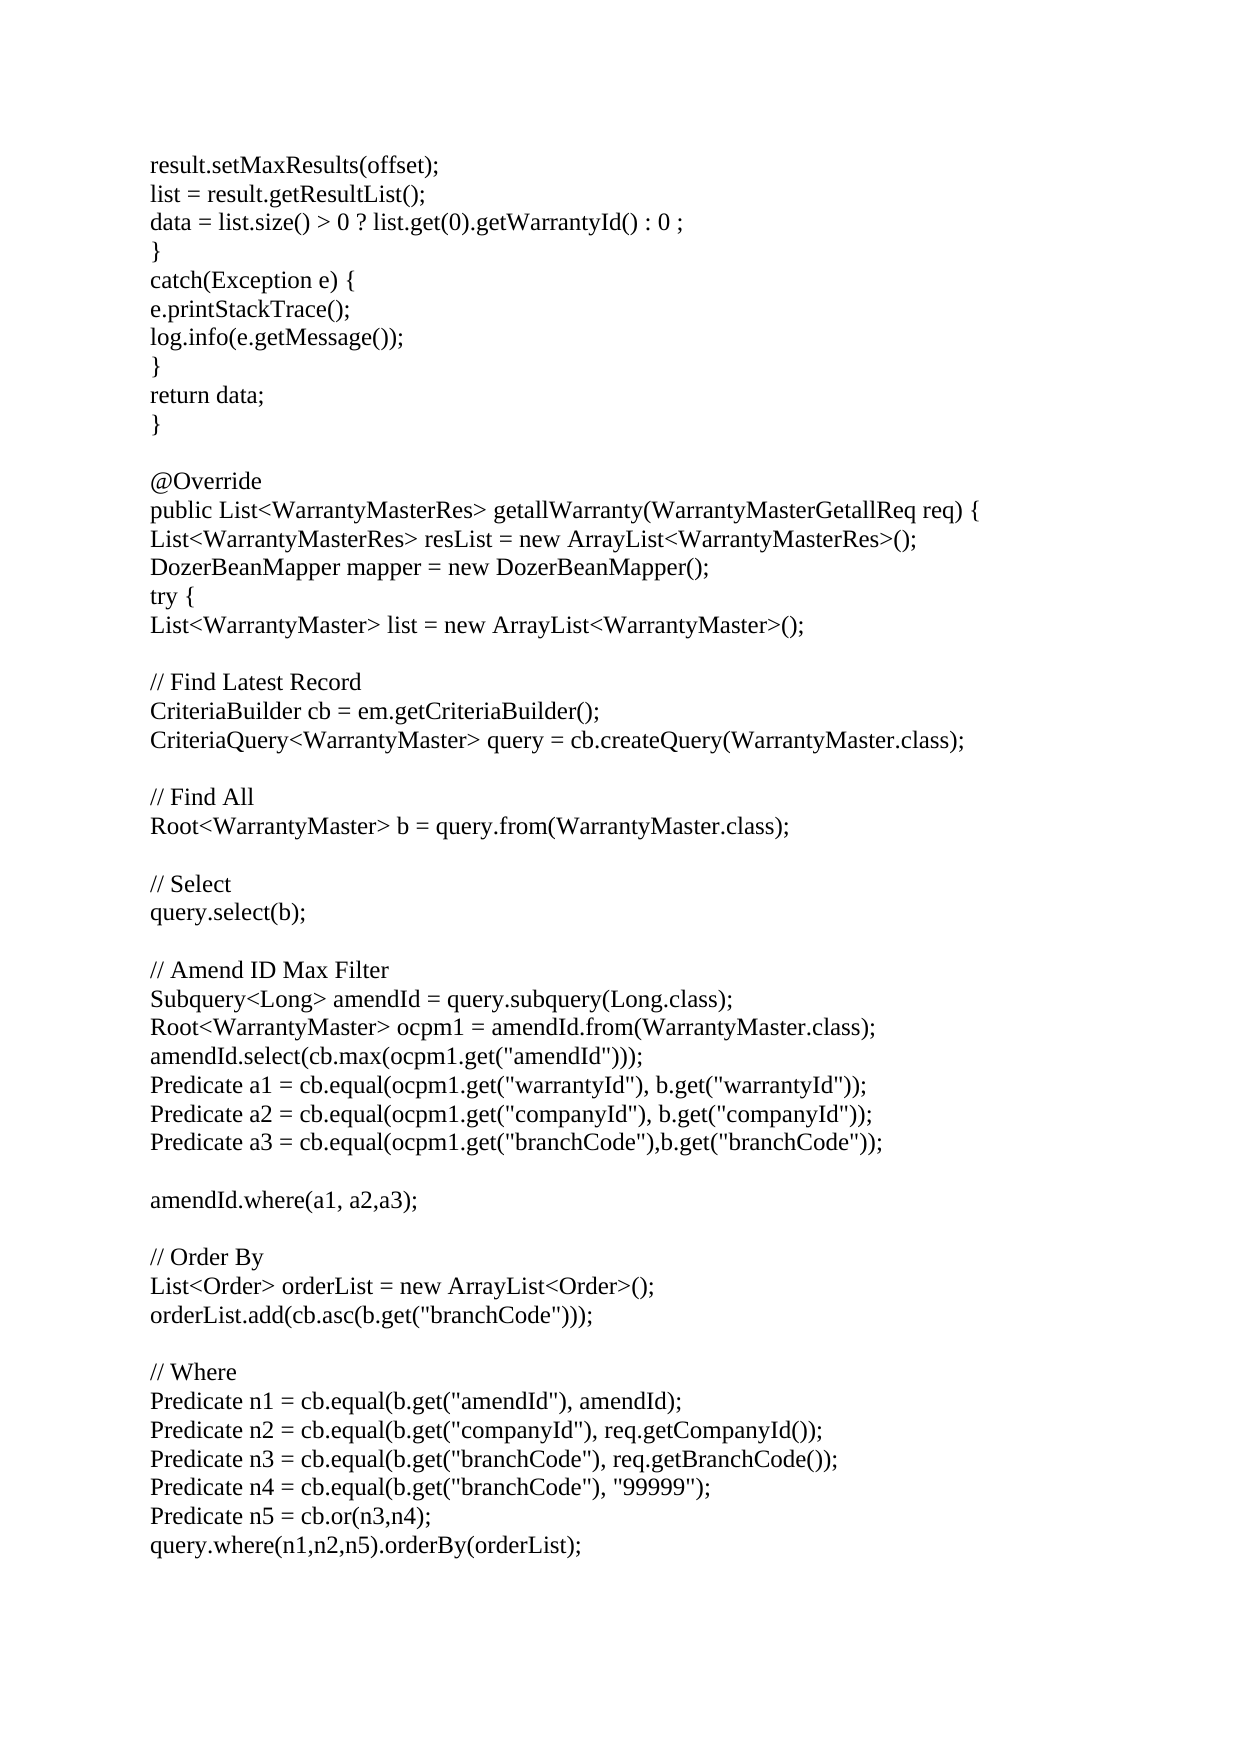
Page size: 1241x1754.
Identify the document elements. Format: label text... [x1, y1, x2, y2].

text } [150, 236, 1090, 265]
text Predicate a3 = cb.equal(ocpm1.get("branchCode"),b.get("branchCode")); [150, 1127, 1090, 1156]
text // Amend ID Max Filter [150, 955, 1090, 984]
text Predicate n4 = cb.equal(b.get("branchCode"), "99999"); [150, 1472, 1090, 1501]
text Predicate a1 = cb.equal(ocpm1.get("warrantyId"), b.get("warrantyId")); [150, 1070, 1090, 1099]
text log.info(e.getMessage()); [150, 322, 1090, 351]
text CriteriaBuilder cb = em.getCriteriaBuilder(); [150, 696, 1090, 725]
text List<Order> orderList = new ArrayList<Order>(); [150, 1271, 1090, 1300]
text Root<WarrantyMaster> b = query.from(WarrantyMaster.class); [150, 811, 1090, 840]
text // Find All [150, 782, 1090, 811]
text Predicate n1 = cb.equal(b.get("amendId"), amendId); [150, 1386, 1090, 1415]
text // Order By [150, 1242, 1090, 1271]
text DozerBeanMapper mapper = new DozerBeanMapper(); [150, 552, 1090, 581]
text query.select(b); [150, 897, 1090, 926]
text // Find Latest Record [150, 667, 1090, 696]
text return data; [150, 380, 1090, 409]
text // Where [150, 1357, 1090, 1386]
text List<WarrantyMasterRes> resList = new ArrayList<WarrantyMasterRes>(); [150, 524, 1090, 552]
text Predicate n2 = cb.equal(b.get("companyId"), req.getCompanyId()); [150, 1415, 1090, 1444]
text List<WarrantyMaster> list = new ArrayList<WarrantyMaster>(); [150, 610, 1090, 639]
text list = result.getResultList(); [150, 179, 1090, 207]
text CriteriaQuery<WarrantyMaster> query = cb.createQuery(WarrantyMaster.class); [150, 725, 1090, 754]
text catch(Exception e) { [150, 265, 1090, 294]
text } [150, 409, 1090, 437]
text amendId.where(a1, a2,a3); [150, 1185, 1090, 1214]
text result.setMaxResults(offset); [150, 150, 1090, 179]
text try { [150, 581, 1090, 610]
text Root<WarrantyMaster> ocpm1 = amendId.from(WarrantyMaster.class); [150, 1012, 1090, 1041]
text Predicate n5 = cb.or(n3,n4); [150, 1501, 1090, 1530]
text query.where(n1,n2,n5).orderBy(orderList); [150, 1530, 1090, 1559]
text Predicate a2 = cb.equal(ocpm1.get("companyId"), b.get("companyId")); [150, 1099, 1090, 1127]
text Predicate n3 = cb.equal(b.get("branchCode"), req.getBranchCode()); [150, 1444, 1090, 1472]
text amendId.select(cb.max(ocpm1.get("amendId"))); [150, 1041, 1090, 1070]
text @Override [150, 466, 1090, 495]
text public List<WarrantyMasterRes> getallWarranty(WarrantyMasterGetallReq req) { [150, 495, 1090, 524]
text } [150, 351, 1090, 380]
text data = list.size() > 0 ? list.get(0).getWarrantyId() : 0 ; [150, 207, 1090, 236]
text e.printStackTrace(); [150, 294, 1090, 322]
text Subquery<Long> amendId = query.subquery(Long.class); [150, 984, 1090, 1012]
text orderList.add(cb.asc(b.get("branchCode"))); [150, 1300, 1090, 1329]
text // Select [150, 869, 1090, 897]
